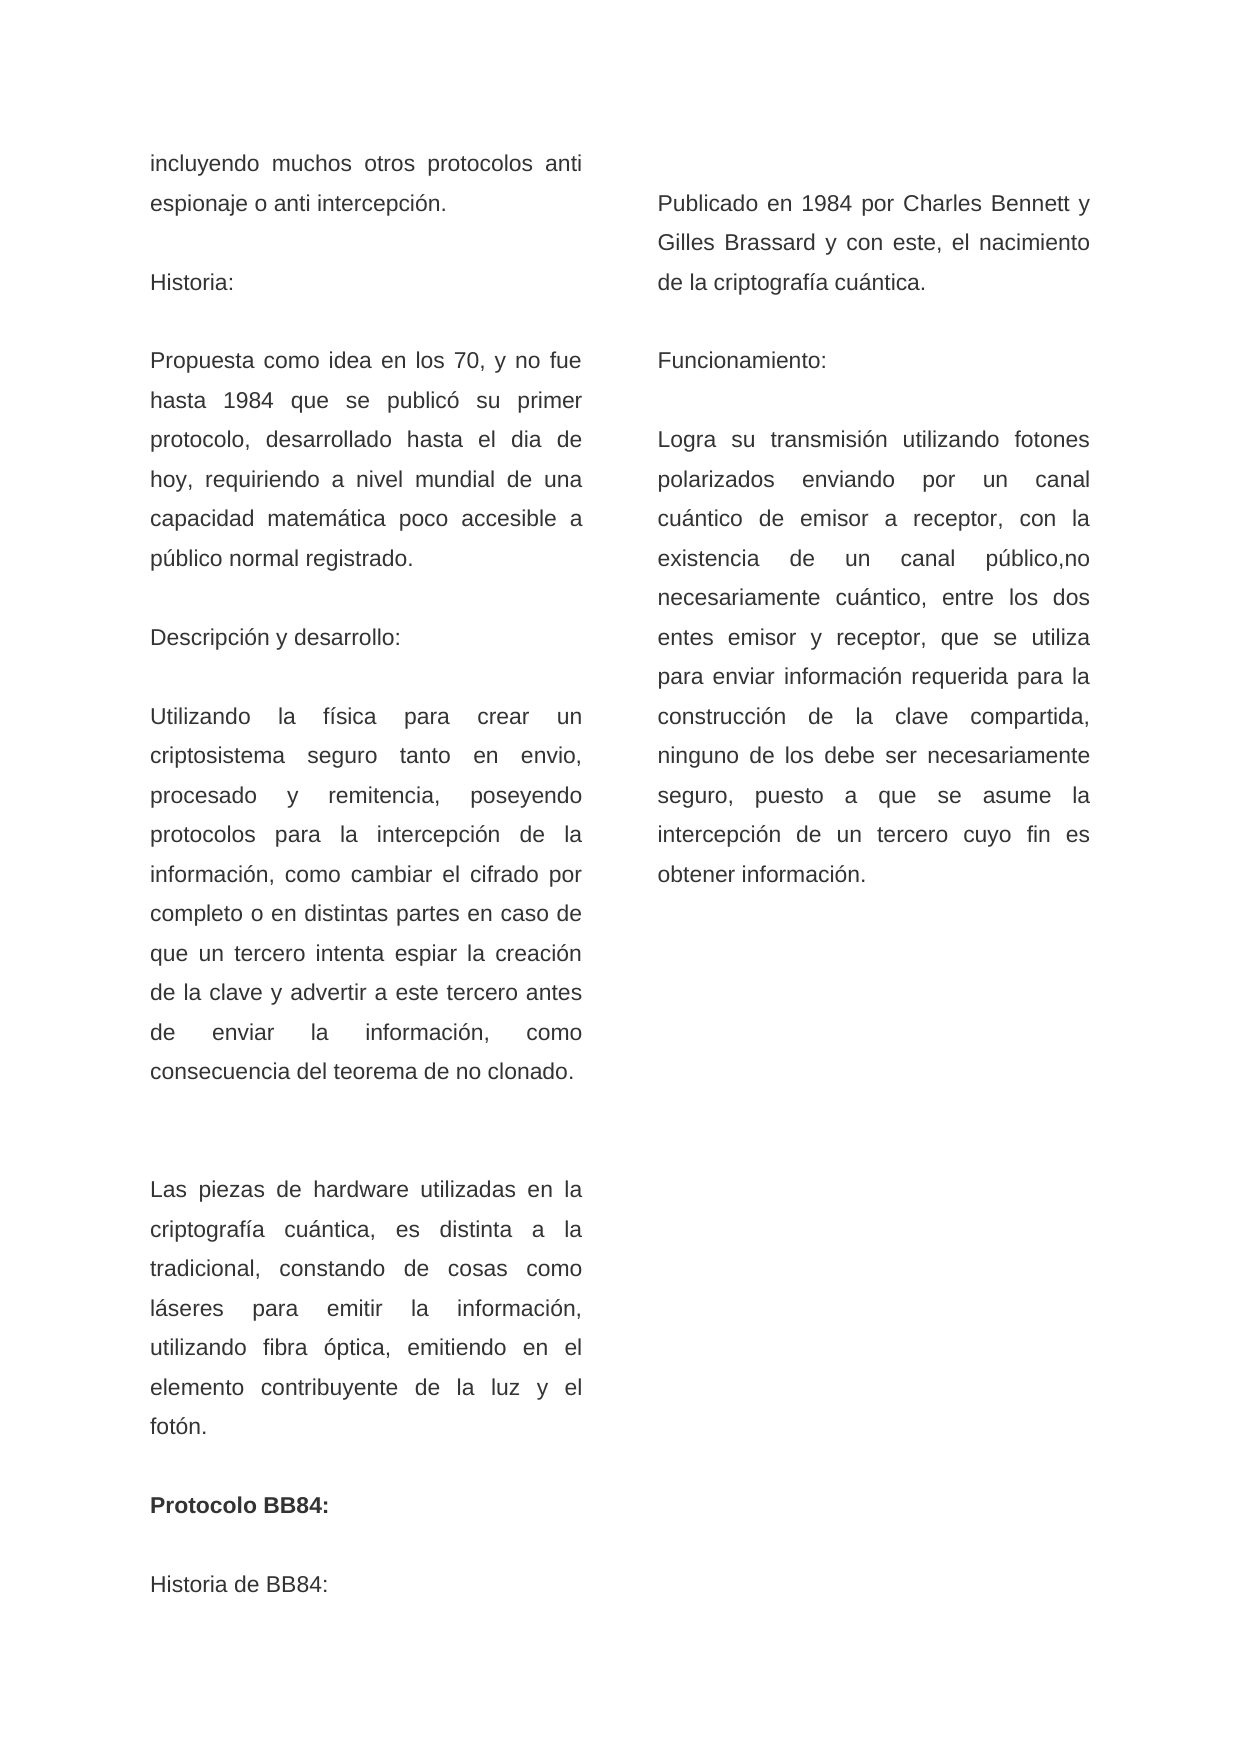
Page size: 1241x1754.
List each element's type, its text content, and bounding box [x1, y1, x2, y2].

text Descripción y desarrollo: [150, 624, 582, 650]
text Protocolo BB84: [150, 1492, 582, 1519]
text Historia: [150, 268, 582, 295]
text Utilizando la física para crear un criptosistema seguro tanto en envio, procesado y remitencia, poseyendo protocolos para la intercepción de la información, como cambiar el cifrado por completo o en distintas partes en caso de que un tercero intenta espiar la creación de la clave y advertir a este tercero antes de enviar la información, como consecuencia del teorema de no clonado. [150, 703, 582, 1084]
text Publicado en 1984 por Charles Bennett y Gilles Brassard y con este, el nacimiento de la criptografía cuántica. [657, 189, 1090, 295]
text Las piezas de hardware utilizadas en la criptografía cuántica, es distinta a la tradicional, constando de cosas como láseres para emitir la información, utilizando fibra óptica, emitiendo en el elemento contribuyente de la luz y el fotón. [150, 1176, 582, 1440]
text Propuesta como idea en los 70, y no fue hasta 1984 que se publicó su primer protocolo, desarrollado hasta el dia de hoy, requiriendo a nivel mundial de una capacidad matemática poco accesible a público normal registrado. [150, 347, 582, 571]
text Logra su transmisión utilizando fotones polarizados enviando por un canal cuántico de emisor a receptor, con la existencia de un canal público,no necesariamente cuántico, entre los dos entes emisor y receptor, que se utiliza para enviar información requerida para la construcción de la clave compartida, ninguno de los debe ser necesariamente seguro, puesto a que se asume la intercepción de un tercero cuyo fin es obtener información. [657, 426, 1090, 887]
text Funcionamiento: [657, 347, 1090, 374]
text Historia de BB84: [150, 1571, 582, 1598]
